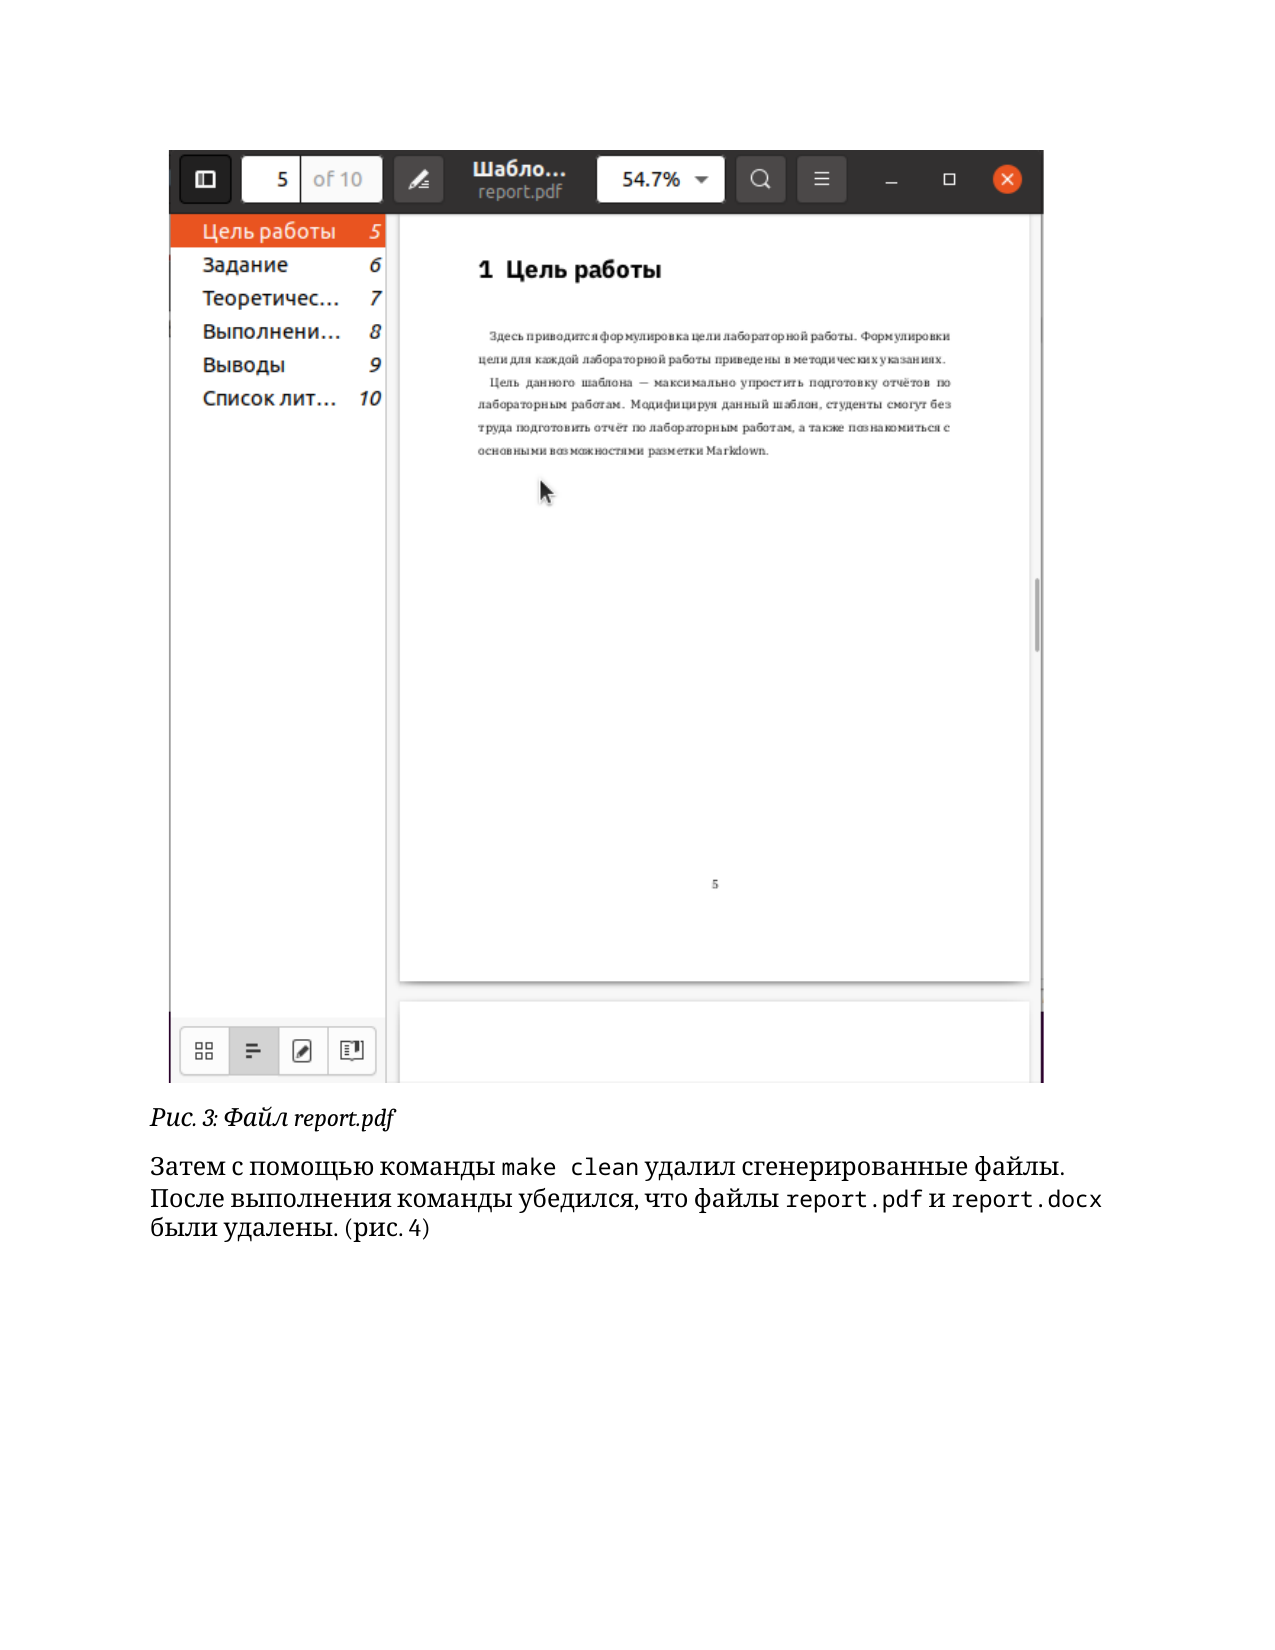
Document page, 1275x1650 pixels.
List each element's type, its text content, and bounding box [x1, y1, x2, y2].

text Затем с помощью команды make clean удалил сгенерированные файлы. После выполнения команды убедился, что файлы report.pdf и report.docx были удалены. (рис. 4) [150, 1151, 1125, 1242]
picture [168, 150, 1044, 1083]
text Рис. 3: Файл report.pdf [150, 1104, 1125, 1132]
